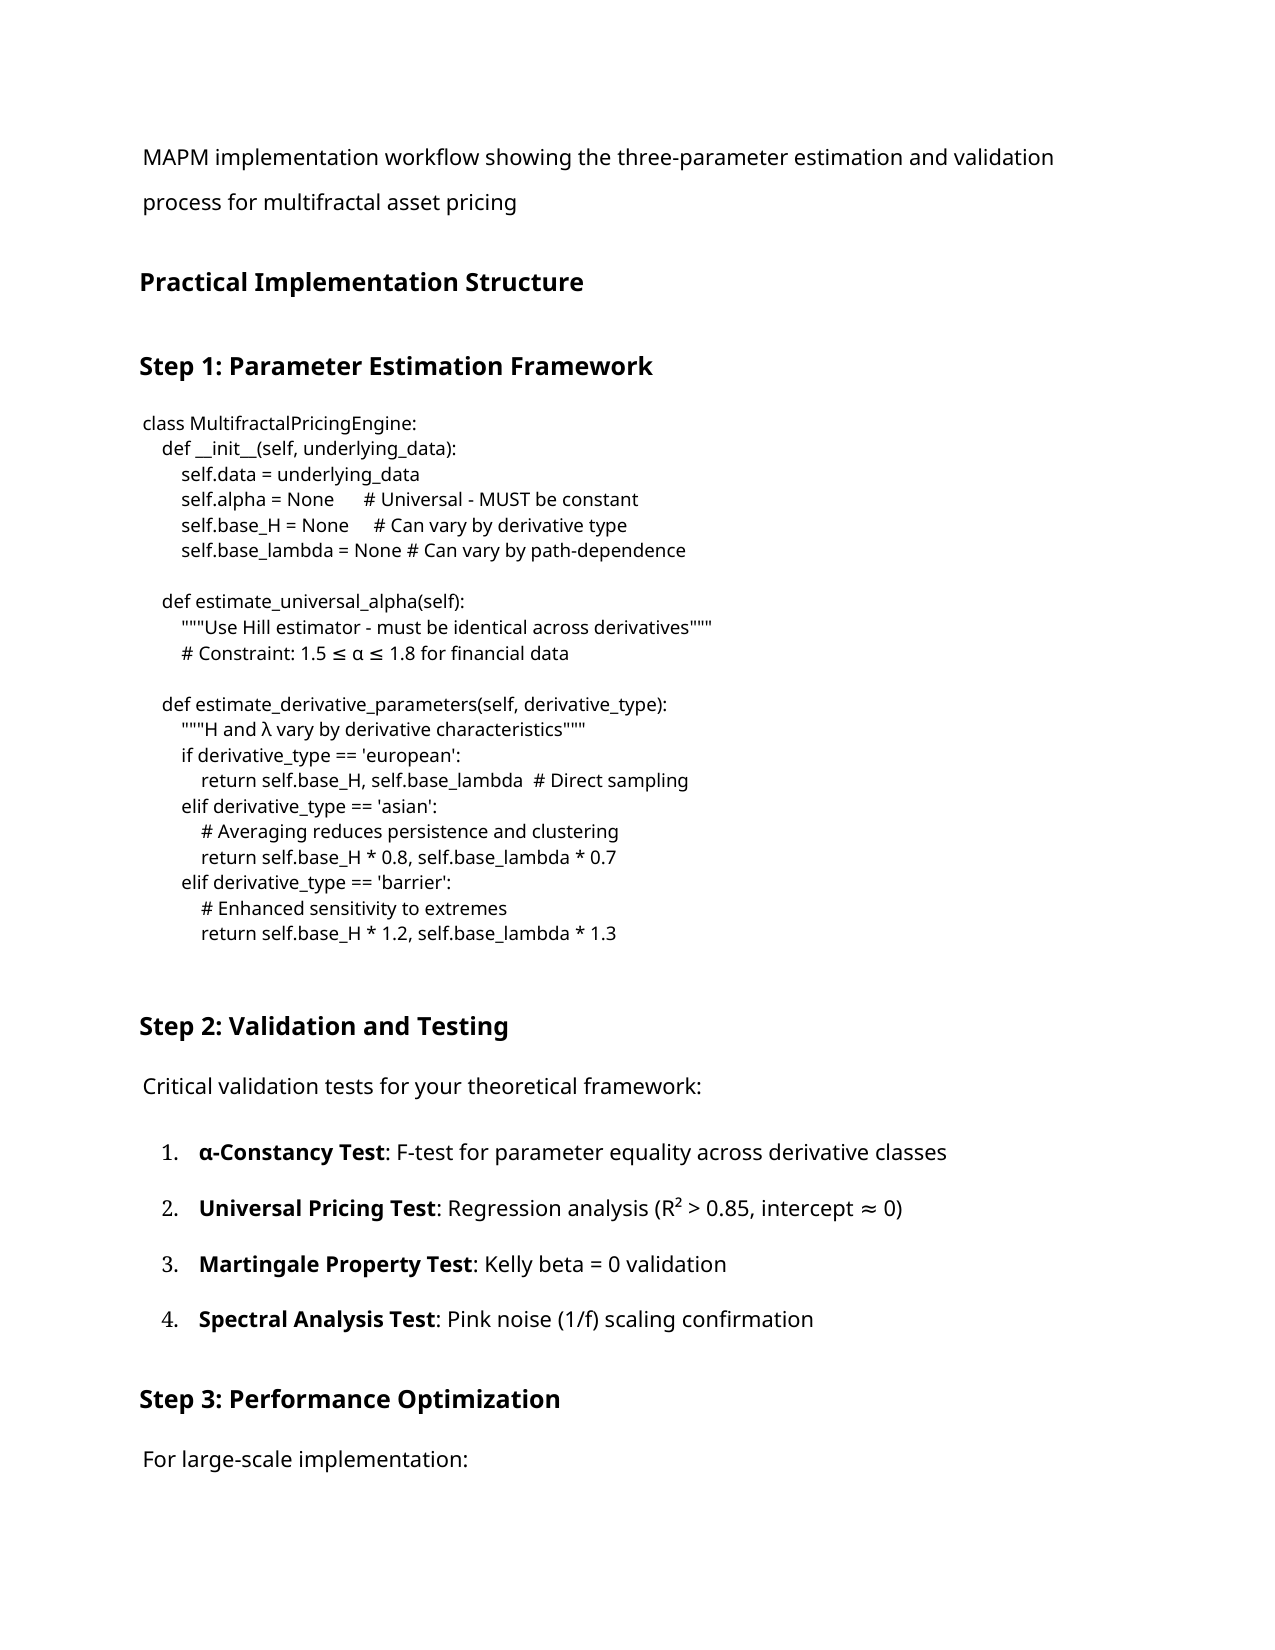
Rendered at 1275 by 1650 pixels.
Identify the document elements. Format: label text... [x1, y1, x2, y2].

list Spectral Analysis Test: Pink noise (1/f) scaling confirmation [161, 1304, 1133, 1334]
text For large-scale implementation: [142, 1444, 1133, 1473]
text Step 1: Parameter Estimation Framework [139, 348, 1133, 382]
text Step 3: Performance Optimization [139, 1382, 1133, 1416]
text Practical Implementation Structure [139, 264, 1133, 298]
text MAPM implementation workflow showing the three-parameter estimation and validation process for multifractal asset pricing [142, 142, 1133, 217]
list Martingale Property Test: Kelly beta = 0 validation [161, 1248, 1133, 1278]
text Critical validation tests for your theoretical framework: [142, 1071, 1133, 1101]
list Universal Pricing Test: Regression analysis (R² > 0.85, intercept ≈ 0) [161, 1193, 1133, 1223]
list α-Constancy Test: F-test for parameter equality across derivative classes [161, 1137, 1133, 1167]
text Step 2: Validation and Testing [139, 1009, 1133, 1043]
